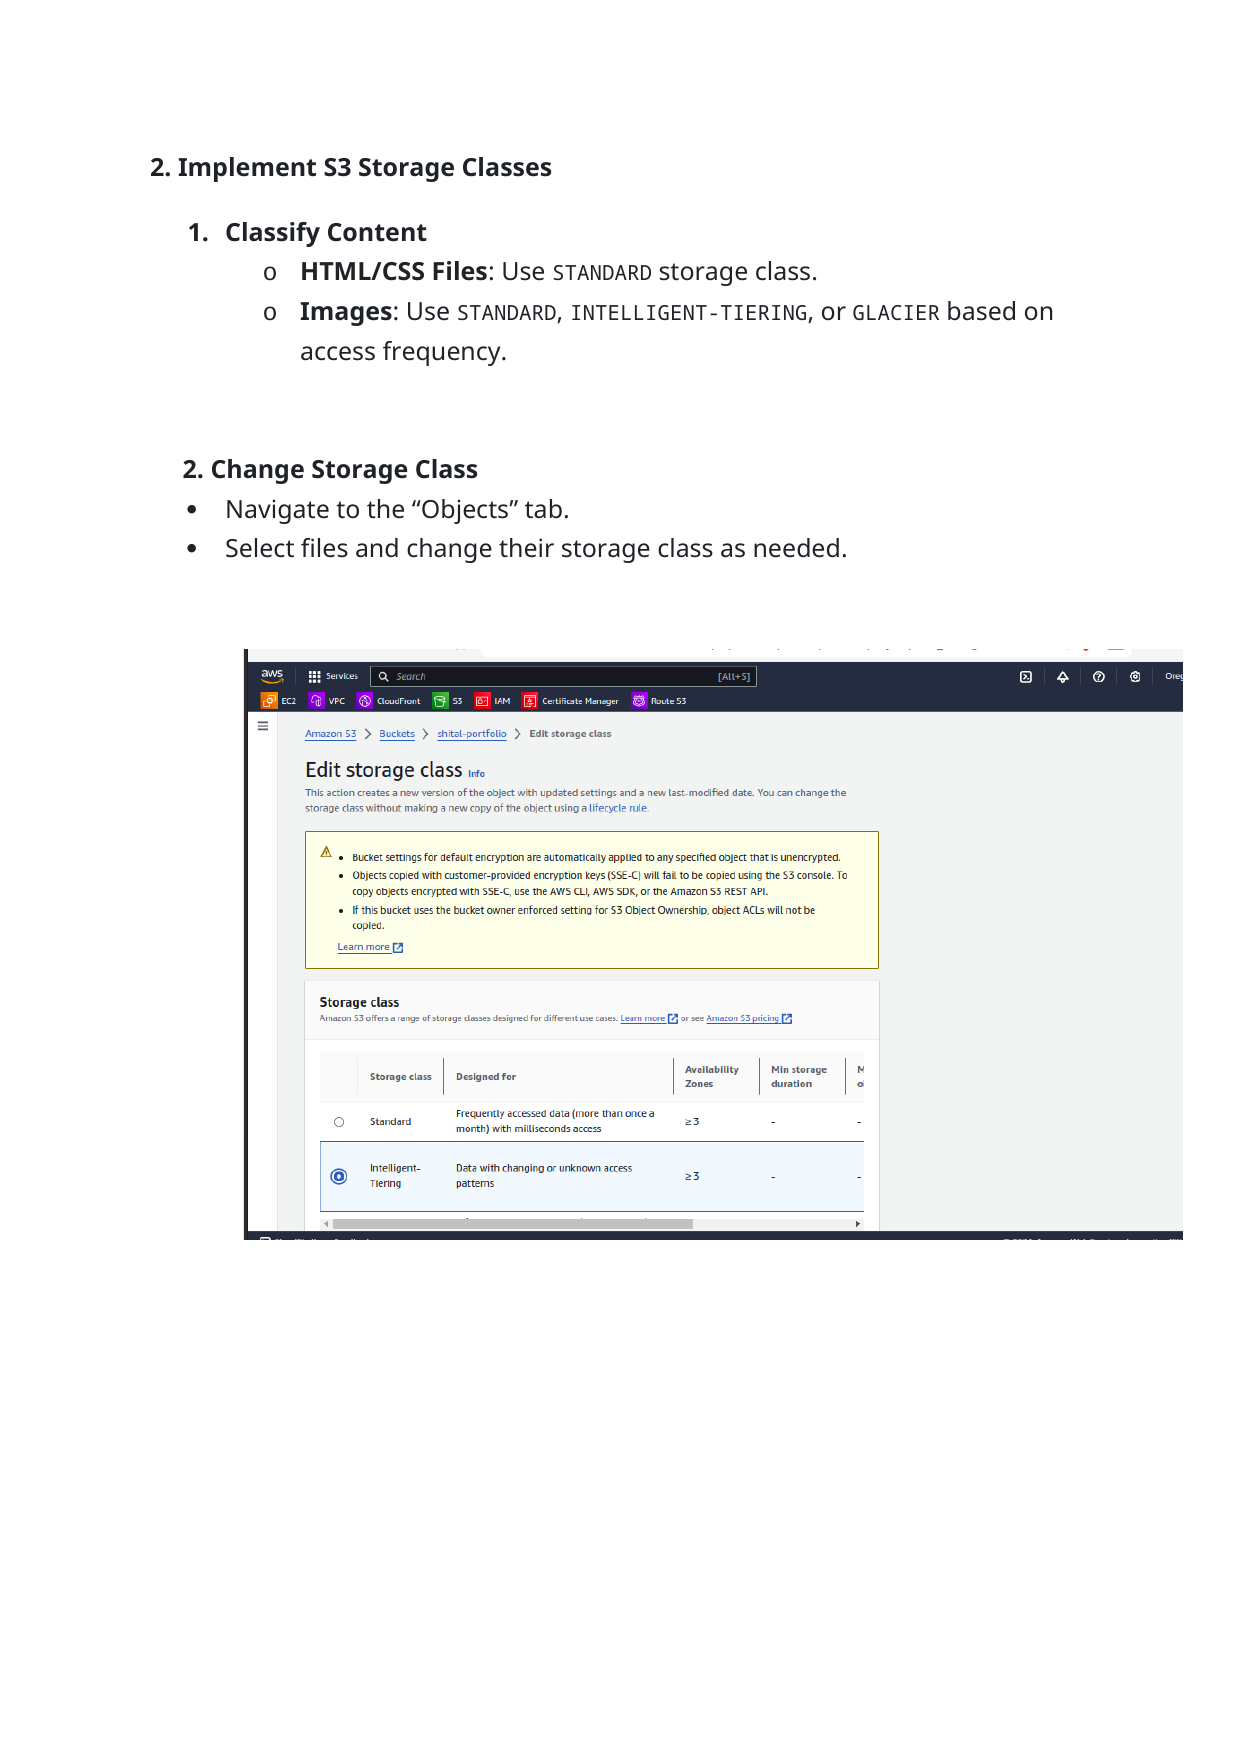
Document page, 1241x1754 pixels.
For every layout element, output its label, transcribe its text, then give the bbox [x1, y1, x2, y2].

list HTML/CSS Files: Use STANDARD storage class. [262, 254, 1090, 288]
list Classify Content [187, 214, 1090, 248]
list Select files and change their storage class as needed. [187, 531, 1090, 565]
list Images: Use STANDARD, INTELLIGENT-TIERING, or GLACIER based on access frequency. [262, 294, 1090, 367]
subtitle 2. Implement S3 Storage Classes [150, 150, 1090, 184]
text 2. Change Storage Class [150, 452, 1090, 486]
list Navigate to the “Objects” tab. [187, 491, 1090, 525]
